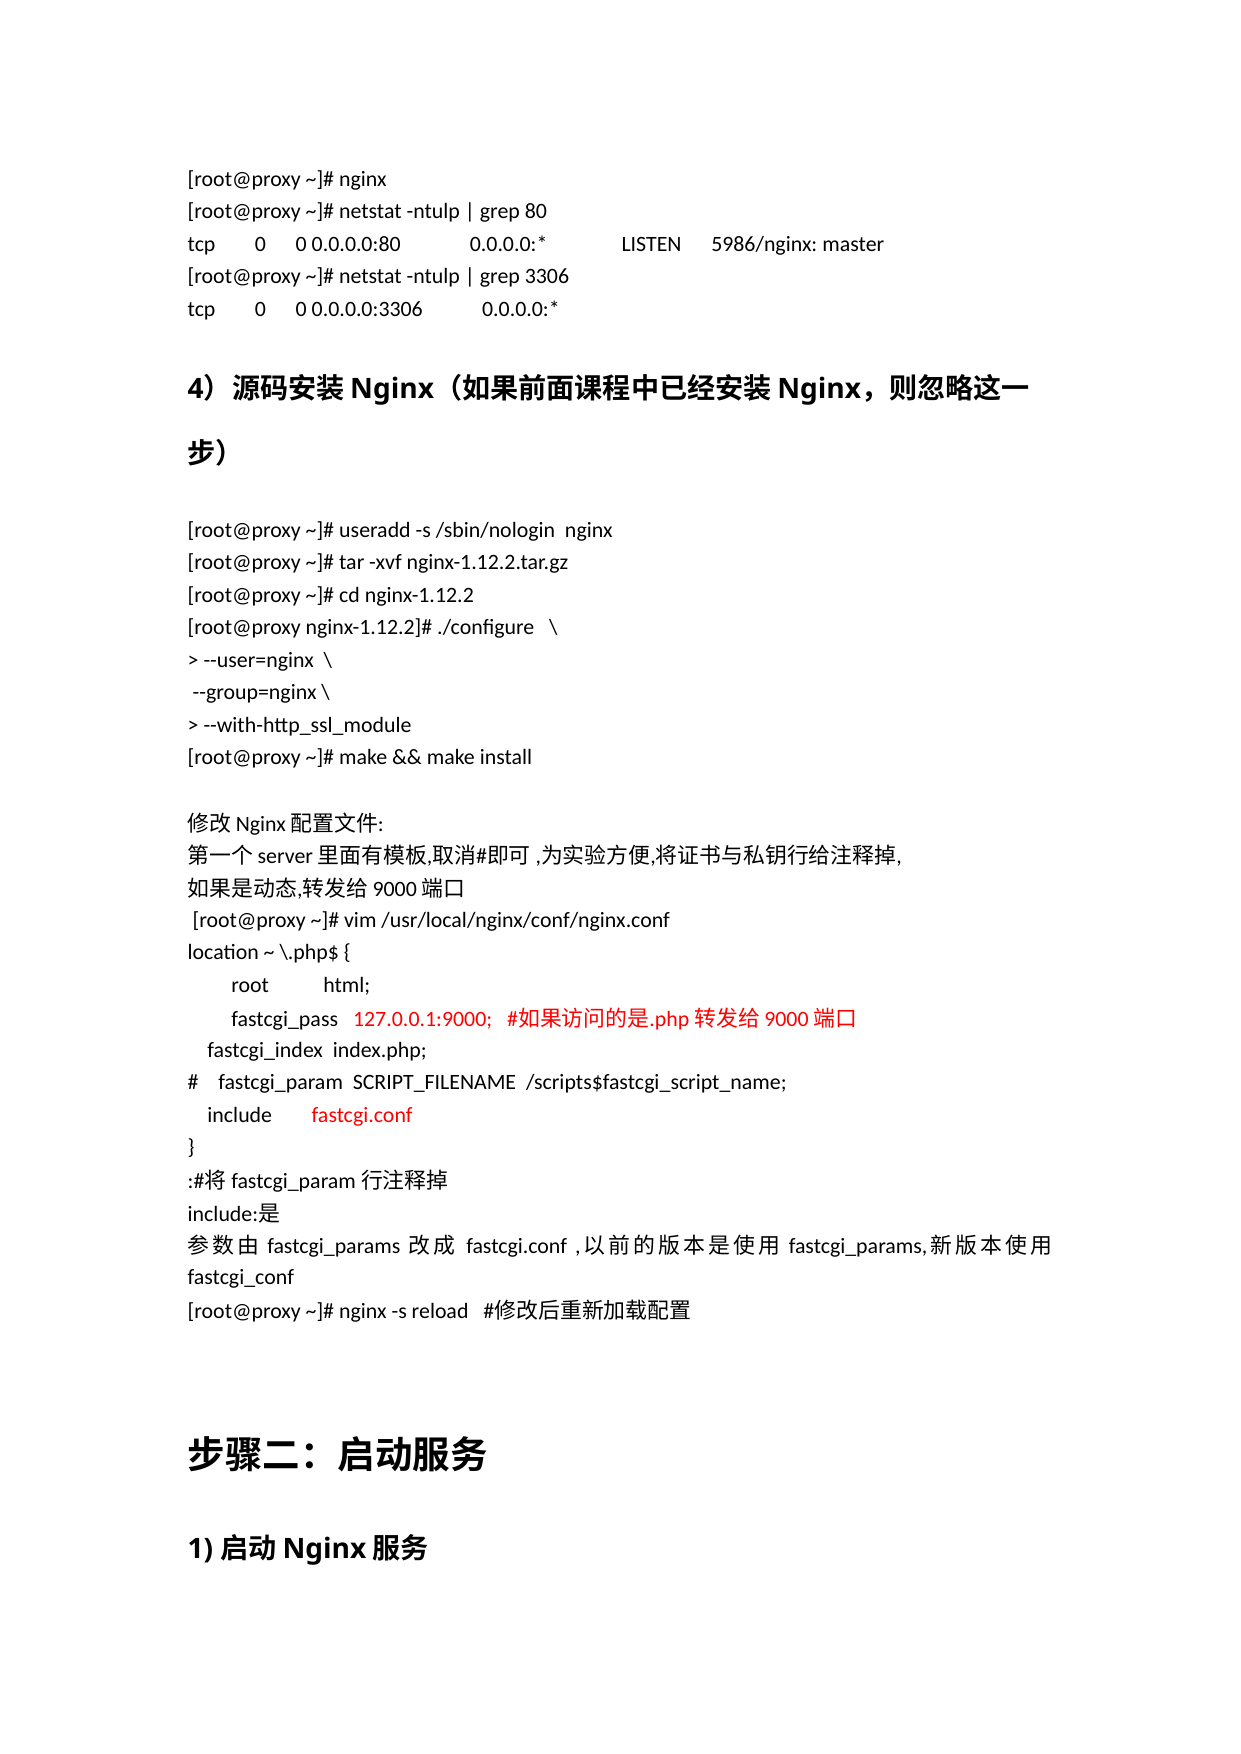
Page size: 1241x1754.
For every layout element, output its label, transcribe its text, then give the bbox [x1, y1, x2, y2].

text [root@proxy ~]# nginx -s reload #修改后重新加载配置 [187, 1293, 1053, 1325]
text [root@proxy ~]# netstat -ntulp | grep 3306 [187, 259, 1053, 292]
text [root@proxy ~]# nginx [187, 162, 1053, 194]
text fastcgi_pass 127.0.0.1:9000; #如果访问的是.php 转发给9000端口 [187, 1000, 1053, 1033]
text --group=nginx \ [187, 675, 1053, 708]
text [root@proxy ~]# cd nginx-1.12.2 [187, 578, 1053, 610]
text :#将 fastcgi_param 行注释掉 [187, 1163, 1053, 1195]
subtitle 步骤二：启动服务 [187, 1419, 1053, 1484]
text location ~ \.php$ { [187, 935, 1053, 968]
text 第一个server里面有模板,取消#即可 ,为实验方便,将证书与私钥行给注释掉, [187, 838, 1053, 870]
text > --user=nginx \ [187, 643, 1053, 675]
text include:是 [187, 1195, 1053, 1228]
text tcp 0 0 0.0.0.0:80 0.0.0.0:* LISTEN 5986/nginx: master [187, 227, 1053, 259]
text [root@proxy nginx-1.12.2]# ./configure \ [187, 610, 1053, 643]
text } [187, 1130, 1053, 1163]
subtitle 4）源码安装Nginx（如果前面课程中已经安装Nginx，则忽略这一步） [187, 354, 1053, 484]
text 如果是动态,转发给9000端口 [187, 870, 1053, 903]
text > --with-http_ssl_module [187, 708, 1053, 740]
text [root@proxy ~]# netstat -ntulp | grep 80 [187, 194, 1053, 227]
text 参数由fastcgi_params改成 fastcgi.conf ,以前的版本是使用fastcgi_params,新版本使用fastcgi_conf [187, 1228, 1053, 1293]
text [root@proxy ~]# vim /usr/local/nginx/conf/nginx.conf [187, 903, 1053, 935]
text fastcgi_index index.php; [187, 1033, 1053, 1065]
text [root@proxy ~]# useradd -s /sbin/nologin nginx [187, 513, 1053, 545]
text # fastcgi_param SCRIPT_FILENAME /scripts$fastcgi_script_name; [187, 1065, 1053, 1098]
text [root@proxy ~]# tar -xvf nginx-1.12.2.tar.gz [187, 545, 1053, 578]
text 修改Nginx配置文件: [187, 805, 1053, 838]
subtitle 启动Nginx服务 [187, 1514, 1053, 1579]
text include fastcgi.conf [187, 1098, 1053, 1130]
text root html; [187, 968, 1053, 1000]
text tcp 0 0 0.0.0.0:3306 0.0.0.0:* [187, 292, 1053, 324]
text [root@proxy ~]# make && make install [187, 740, 1053, 773]
